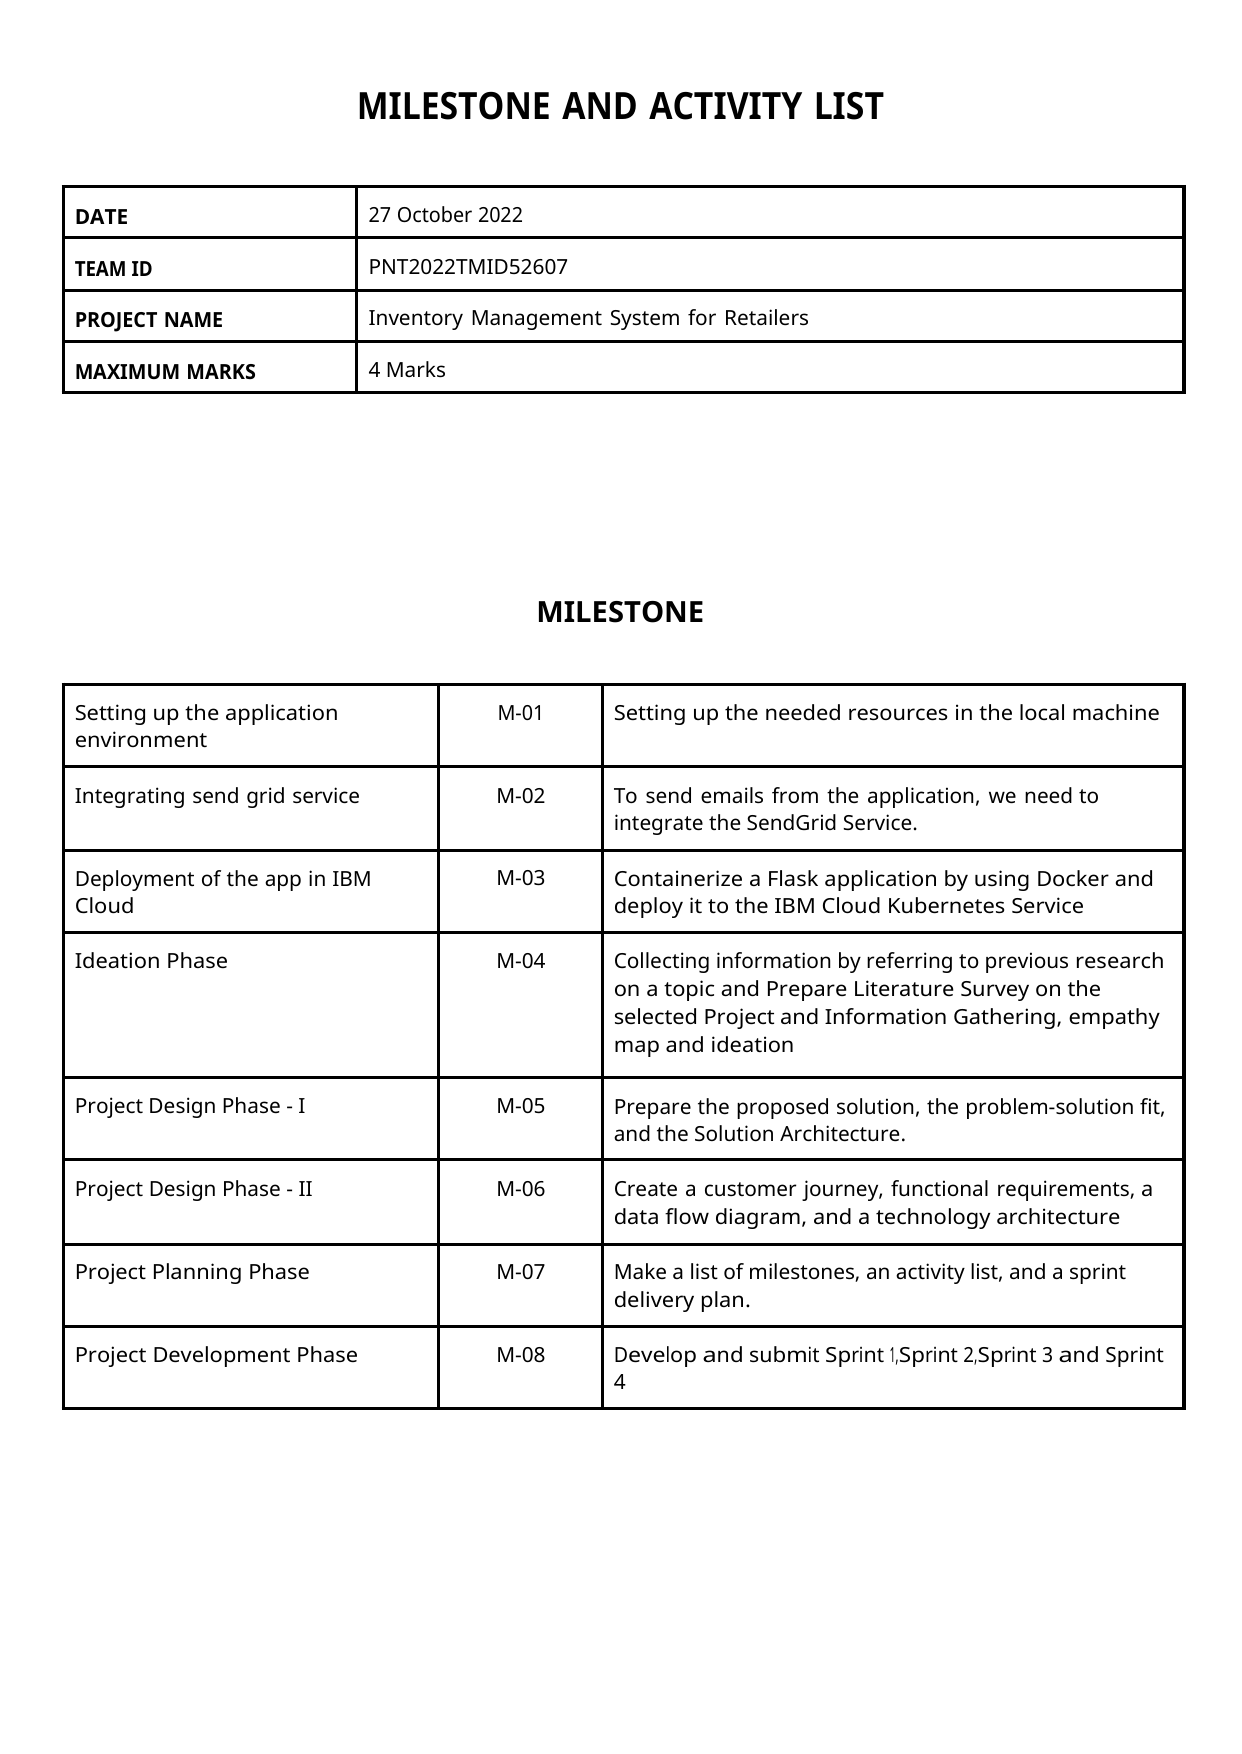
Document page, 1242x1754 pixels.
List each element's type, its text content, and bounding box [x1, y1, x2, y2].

table_cell Make a list of milestones, an activity list, and a sprint delivery plan. [604, 1246, 1182, 1325]
table_cell M-06 [440, 1161, 601, 1242]
table_cell Project Planning Phase [65, 1246, 437, 1325]
table_header DATE [65, 188, 355, 236]
table_cell M-07 [440, 1246, 601, 1325]
table_cell M-04 [440, 934, 601, 1076]
table_header 27 October 2022 [358, 188, 1182, 236]
table_header M-01 [440, 686, 601, 765]
table_cell Project Design Phase - I [65, 1079, 437, 1158]
table_cell Inventory Management System for Retailers [358, 292, 1182, 340]
table_cell PROJECT NAME [65, 292, 355, 340]
table_cell Project Development Phase [65, 1328, 437, 1407]
table_cell Ideation Phase [65, 934, 437, 1076]
table_cell To send emails from the application, we need to integrate the SendGrid Service. [604, 768, 1182, 849]
table_cell M-08 [440, 1328, 601, 1407]
table_cell Prepare the proposed solution, the problem-solution fit, and the Solution Architecture. [604, 1079, 1182, 1158]
table_cell Develop and submit Sprint 1,Sprint 2,Sprint 3 and Sprint 4 [604, 1328, 1182, 1407]
table_cell Collecting information by referring to previous research on a topic and Prepare Literature Survey on the selected Project and Information Gathering, empathy map and ideation [604, 934, 1182, 1076]
table_cell Containerize a Flask application by using Docker and deploy it to the IBM Cloud Kubernetes Service [604, 852, 1182, 931]
table_header Setting up the needed resources in the local machine [604, 686, 1182, 765]
table_cell TEAM ID [65, 239, 355, 289]
text MILESTONE [340, 592, 900, 631]
table_cell M-03 [440, 852, 601, 931]
table_cell Project Design Phase - II [65, 1161, 437, 1242]
table_cell Create a customer journey, functional requirements, a data flow diagram, and a technology architecture [604, 1161, 1182, 1242]
table_header Setting up the application environment [65, 686, 437, 765]
table_cell PNT2022TMID52607 [358, 239, 1182, 289]
table_cell M-02 [440, 768, 601, 849]
table_cell Deployment of the app in IBM Cloud [65, 852, 437, 931]
table_cell MAXIMUM MARKS [65, 343, 355, 391]
text MILESTONE AND ACTIVITY LIST [340, 79, 900, 130]
table_cell Integrating send grid service [65, 768, 437, 849]
table_cell M-05 [440, 1079, 601, 1158]
table_cell 4 Marks [358, 343, 1182, 391]
